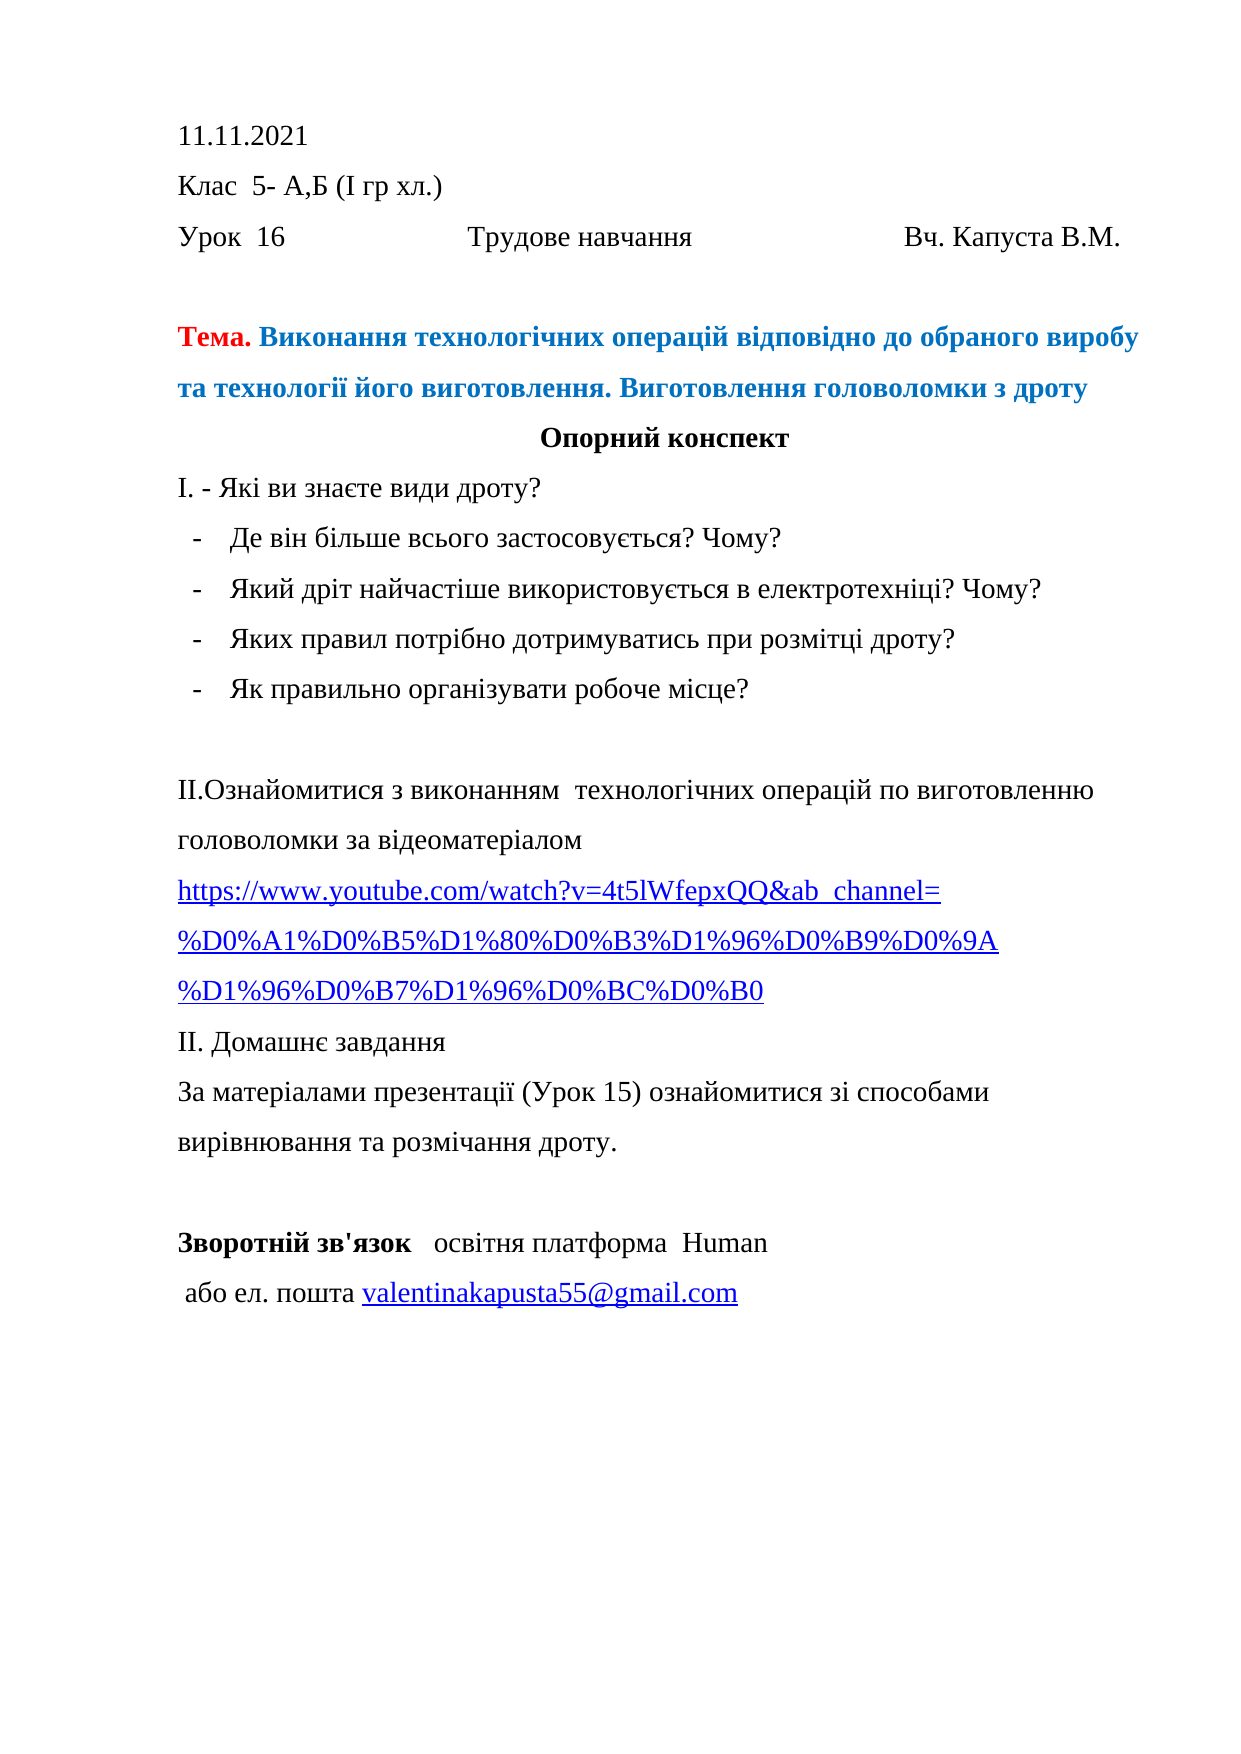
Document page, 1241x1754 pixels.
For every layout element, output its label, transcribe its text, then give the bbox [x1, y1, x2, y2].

text https://www.youtube.com/watch?v=4t5lWfepxQQ&ab_channel=%D0%A1%D0%B5%D1%80%D0%B3%D1%96%D0%B9%D0%9A%D1%96%D0%B7%D1%96%D0%BC%D0%B0 [177, 873, 1152, 1007]
text Зворотній зв'язок освітня платформа Human або ел. пошта valentinakapusta55@gmail.com [177, 1225, 1152, 1309]
list Яких правил потрібно дотримуватись при розмітці дроту? [192, 621, 1152, 655]
list Який дріт найчастіше використовується в електротехніці? Чому? [192, 571, 1152, 604]
list Де він більше всього застосовується? Чому? [192, 521, 1152, 554]
text 11.11.2021 [177, 118, 1152, 152]
text Тема. Виконання технологічних операцій відповідно до обраного виробу та технології його виготовлення. Виготовлення головоломки з дроту [177, 319, 1152, 403]
text ІІ.Ознайомитися з виконанням технологічних операцій по виготовленню головоломки за відеоматеріалом [177, 772, 1152, 856]
text І. - Які ви знаєте види дроту? [177, 470, 1152, 504]
text ІІ. Домашнє завдання [177, 1024, 1152, 1057]
list Як правильно організувати робоче місце? [192, 672, 1152, 705]
text Опорний конспект [177, 420, 1152, 453]
text Клас 5- А,Б (І гр хл.) [177, 168, 1152, 202]
text За матеріалами презентації (Урок 15) ознайомитися зі способами вирівнювання та розмічання дроту. [177, 1074, 1152, 1158]
text Урок 16 Трудове навчання Вч. Капуста В.М. [177, 219, 1152, 252]
